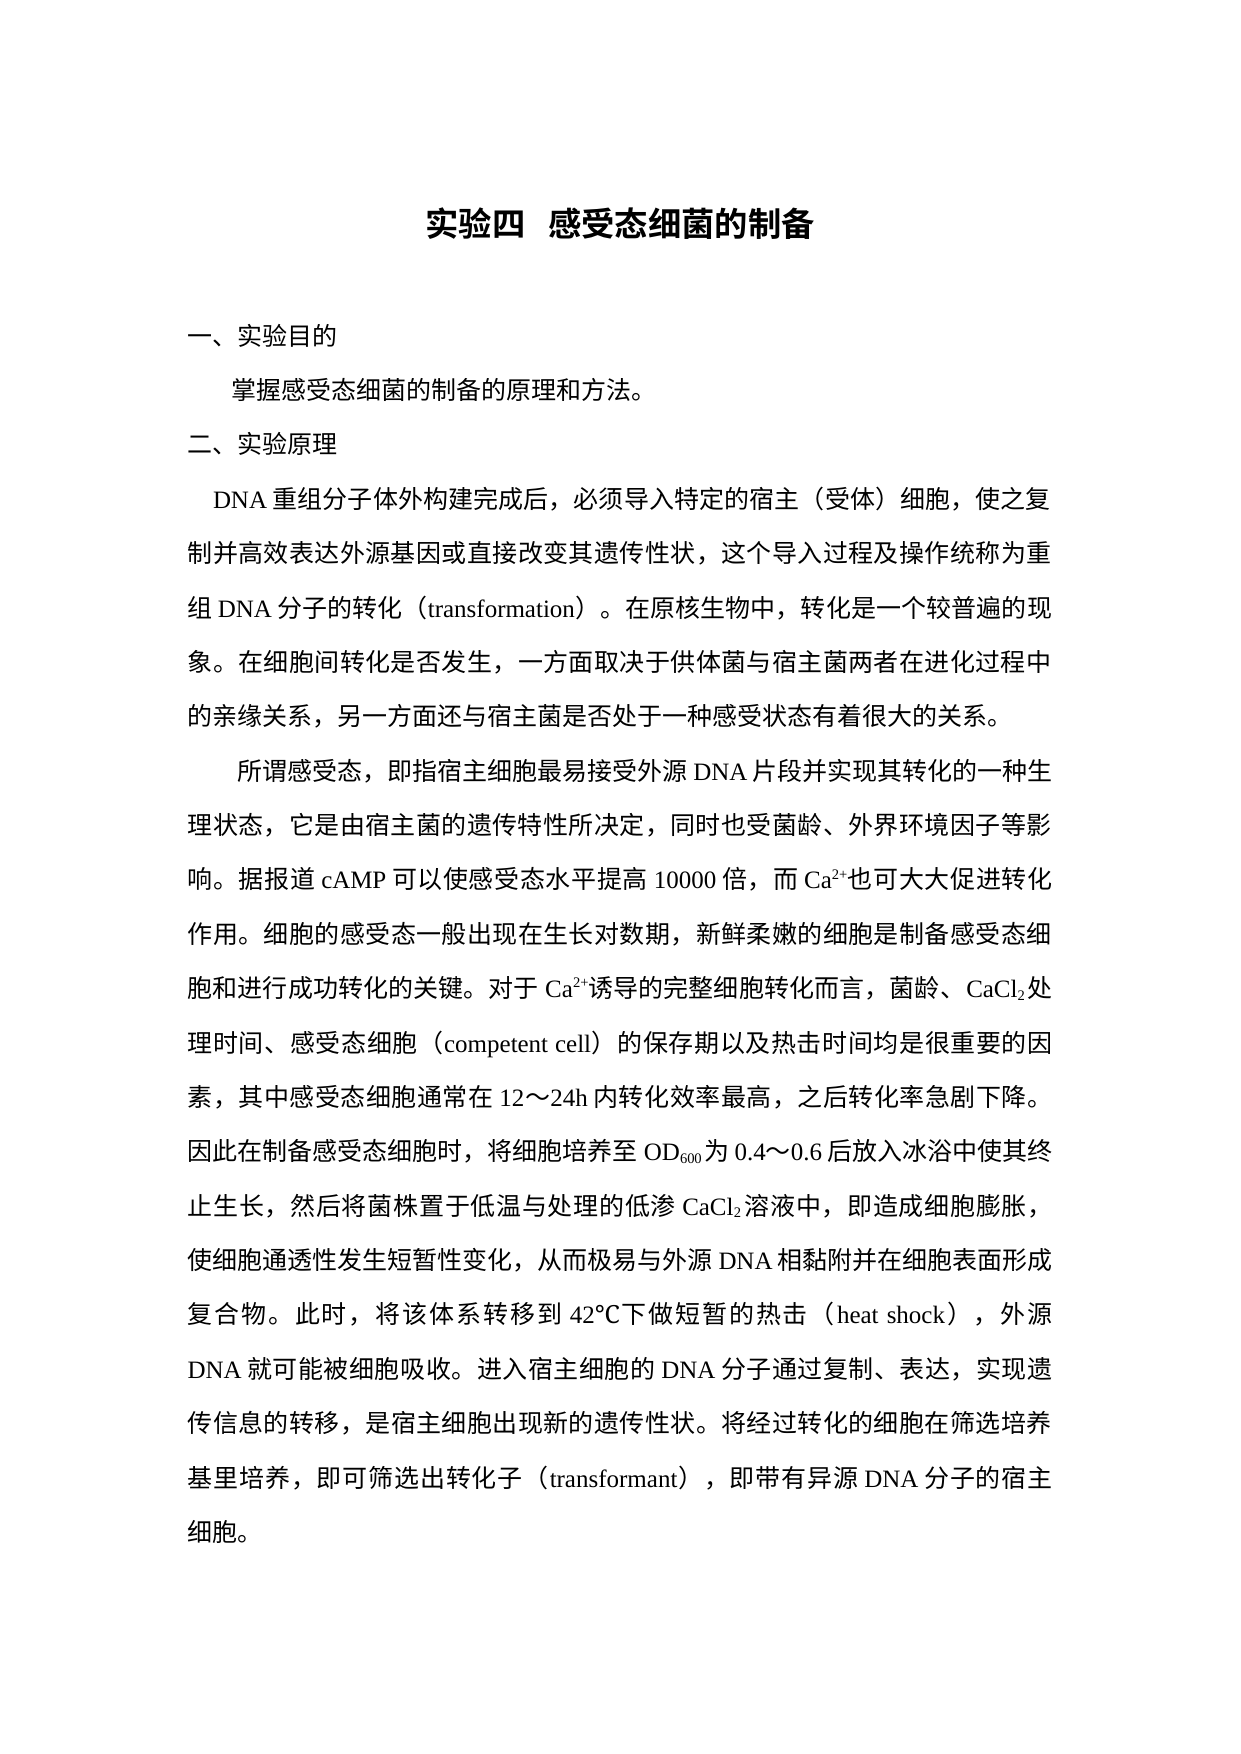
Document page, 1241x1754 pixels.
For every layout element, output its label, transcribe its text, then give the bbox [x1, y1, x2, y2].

text DNA重组分子体外构建完成后，必须导入特定的宿主（受体）细胞，使之复制并高效表达外源基因或直接改变其遗传性状，这个导入过程及操作统称为重组DNA分子的转化（transformation）。在原核生物中，转化是一个较普遍的现象。在细胞间转化是否发生，一方面取决于供体菌与宿主菌两者在进化过程中的亲缘关系，另一方面还与宿主菌是否处于一种感受状态有着很大的关系。 [187, 479, 1053, 733]
text 掌握感受态细菌的制备的原理和方法。 [187, 371, 1053, 407]
text 所谓感受态，即指宿主细胞最易接受外源DNA片段并实现其转化的一种生理状态，它是由宿主菌的遗传特性所决定，同时也受菌龄、外界环境因子等影响。据报道cAMP可以使感受态水平提高10000倍，而Ca2+也可大大促进转化作用。细胞的感受态一般出现在生长对数期，新鲜柔嫩的细胞是制备感受态细胞和进行成功转化的关键。对于Ca2+诱导的完整细胞转化而言，菌龄、CaCl2处理时间、感受态细胞（competent cell）的保存期以及热击时间均是很重要的因素，其中感受态细胞通常在12～24h内转化效率最高，之后转化率急剧下降。因此在制备感受态细胞时，将细胞培养至OD600为0.4～0.6后放入冰浴中使其终止生长，然后将菌株置于低温与处理的低渗CaCl2溶液中，即造成细胞膨胀，使细胞通透性发生短暂性变化，从而极易与外源DNA相黏附并在细胞表面形成复合物。此时，将该体系转移到42℃下做短暂的热击（heat shock），外源DNA就可能被细胞吸收。进入宿主细胞的DNA分子通过复制、表达，实现遗传信息的转移，是宿主细胞出现新的遗传性状。将经过转化的细胞在筛选培养基里培养，即可筛选出转化子（transformant），即带有异源DNA分子的宿主细胞。 [187, 751, 1053, 1549]
text 二、实验原理 [187, 425, 1053, 461]
subtitle 实验四 感受态细菌的制备 [187, 189, 1053, 254]
list 实验目的 [187, 316, 1053, 352]
